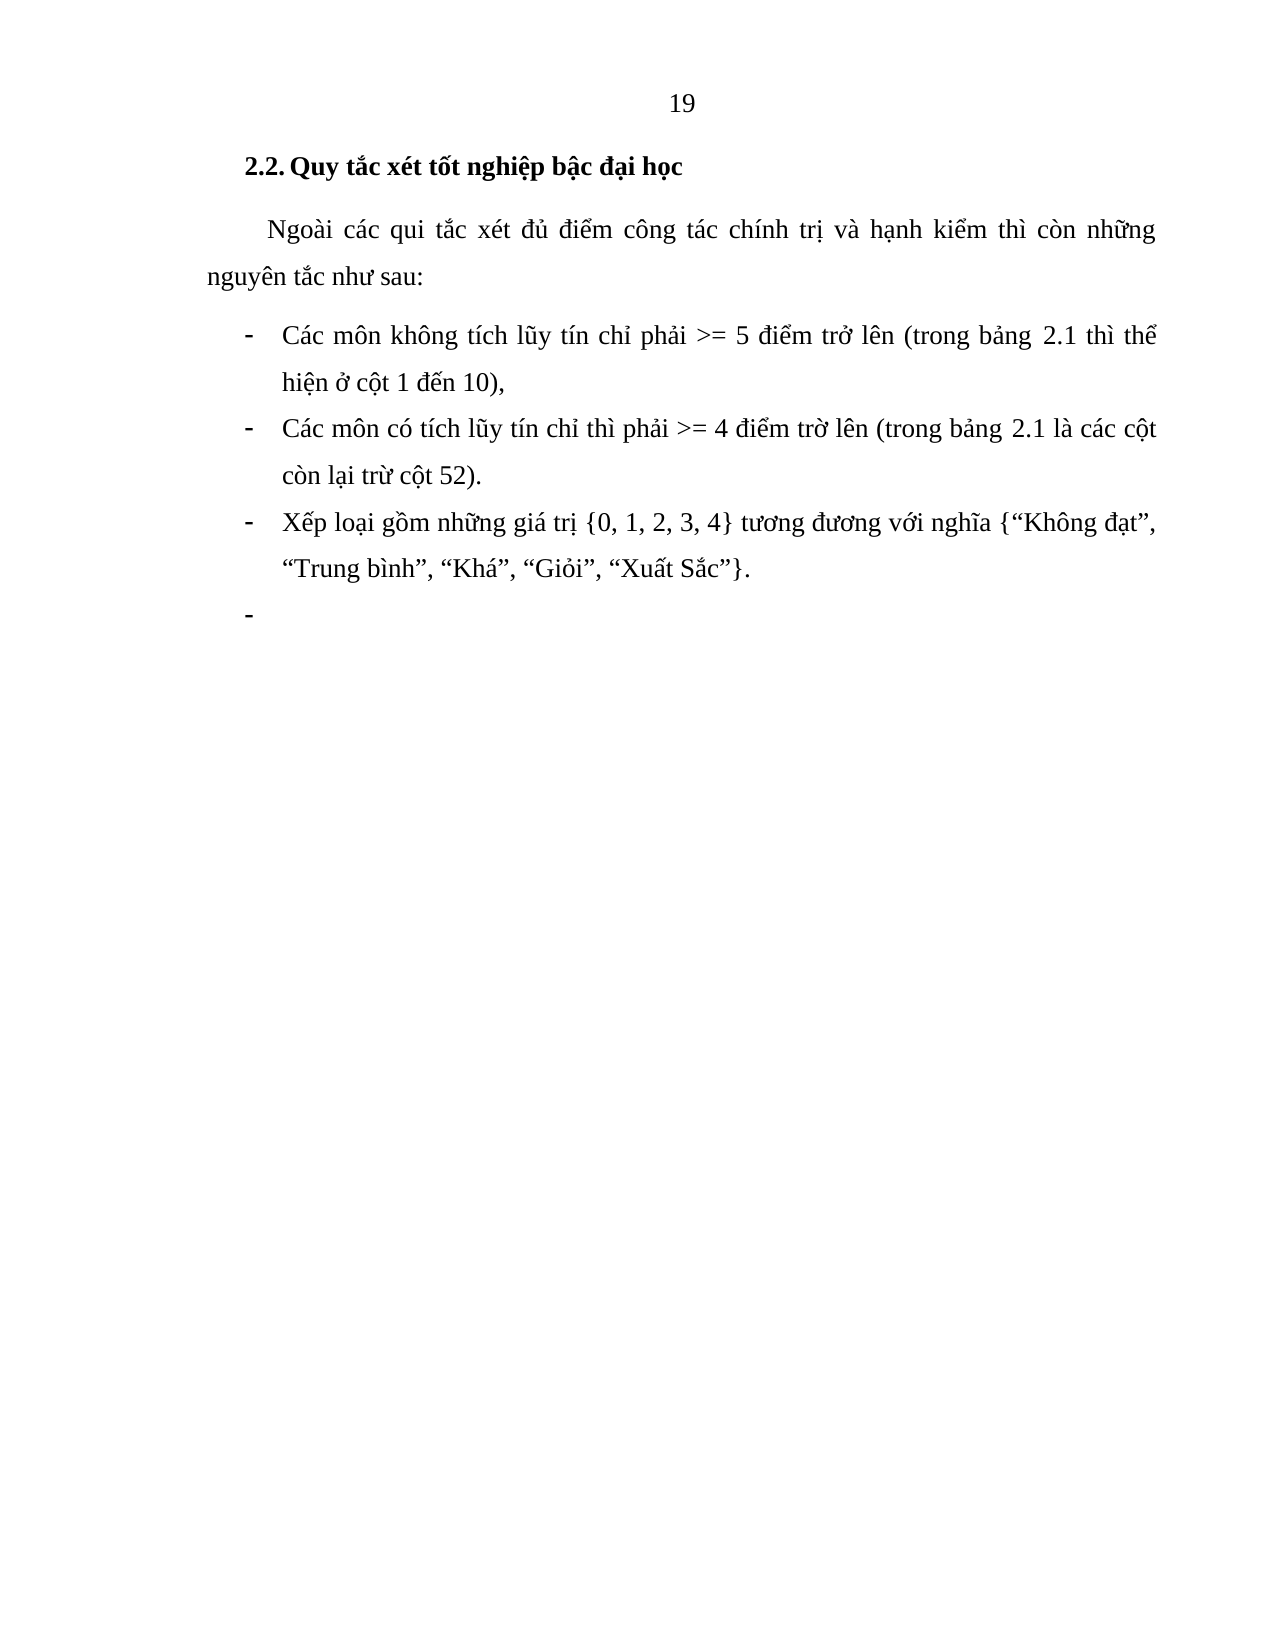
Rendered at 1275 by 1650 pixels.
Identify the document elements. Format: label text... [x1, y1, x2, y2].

text Ngoài các qui tắc xét đủ điểm công tác chính trị và hạnh kiểm thì còn những nguyên tắc như sau: [207, 213, 1157, 291]
list Các môn không tích lũy tín chỉ phải >= 5 điểm trở lên (trong bảng 2.1 thì thể hiện ở cột 1 đến 10), [244, 319, 1157, 397]
list Các môn có tích lũy tín chỉ thì phải >= 4 điểm trờ lên (trong bảng 2.1 là các cột còn lại trừ cột 52). [244, 421, 1157, 498]
text Quy tắc xét tốt nghiệp bậc đại học [244, 150, 1157, 181]
list Xếp loại gồm những giá trị {0, 1, 2, 3, 4} tương đương với nghĩa {“Không đạt”, “Trung bình”, “Khá”, “Giỏi”, “Xuất Sắc”}. [244, 522, 1157, 600]
